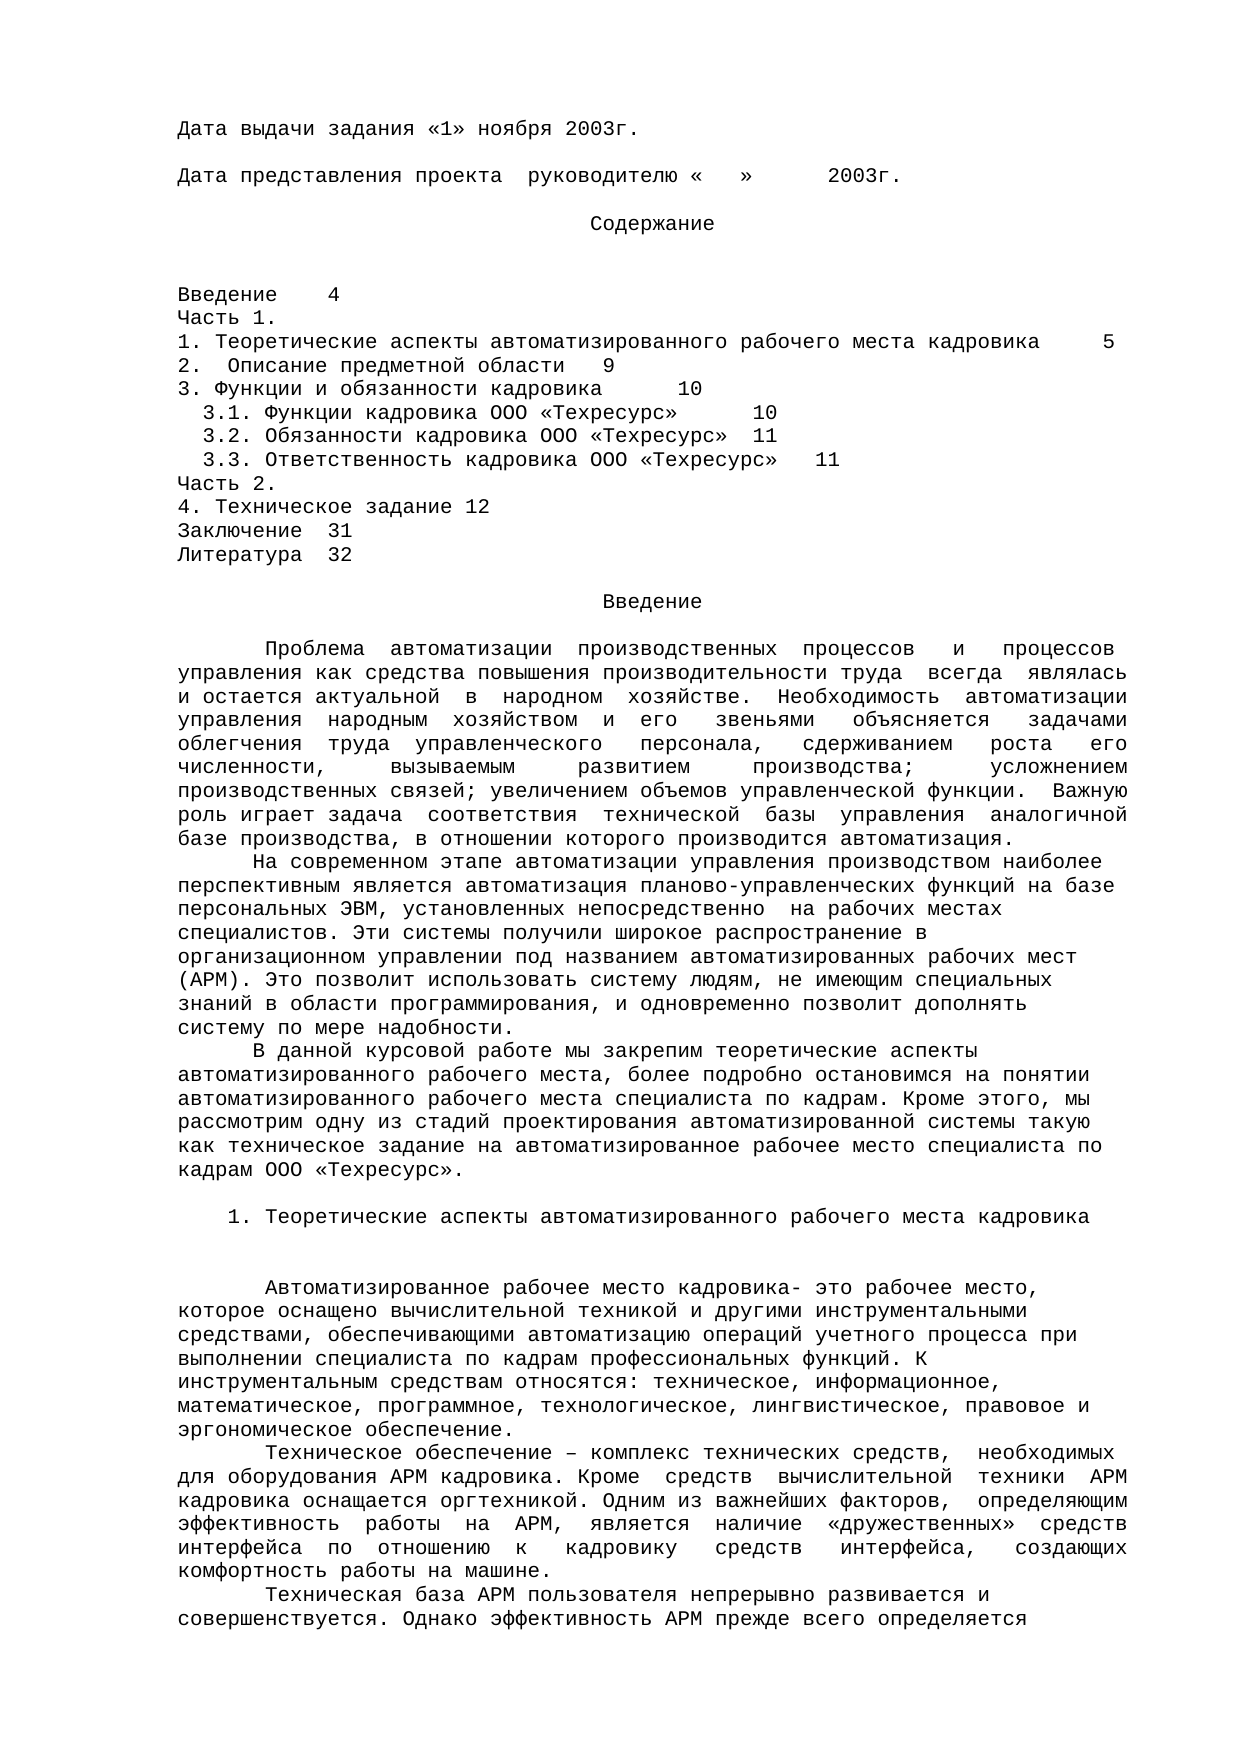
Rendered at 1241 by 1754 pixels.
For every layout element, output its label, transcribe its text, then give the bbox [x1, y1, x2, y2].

text знаний в области программирования, и одновременно позволит дополнять [177, 993, 1152, 1017]
text комфортность работы на машине. [177, 1561, 1152, 1584]
text Часть 1. [177, 307, 1152, 331]
text Техническая база АРМ пользователя непрерывно развивается и [177, 1584, 1152, 1608]
text Введение 4 [177, 284, 1152, 307]
text 3. Функции и обязанности кадровика 10 [177, 378, 1152, 402]
text перспективным является автоматизация планово-управленческих функций на базе [177, 875, 1152, 898]
text эффективность работы на АРМ, является наличие «дружественных» средств [177, 1513, 1152, 1537]
text 1. Теоретические аспекты автоматизированного рабочего места кадровика 5 [177, 331, 1152, 354]
text На современном этапе автоматизации управления производством наиболее [177, 851, 1152, 875]
text 3.2. Обязанности кадровика ООО «Техресурс» 11 [177, 426, 1152, 449]
text рассмотрим одну из стадий проектирования автоматизированной системы такую [177, 1111, 1152, 1135]
text кадрам ООО «Техресурс». [177, 1158, 1152, 1182]
text интерфейса по отношению к кадровику средств интерфейса, создающих [177, 1537, 1152, 1561]
text базе производства, в отношении которого производится автоматизация. [177, 827, 1152, 851]
text производственных связей; увеличением объемов управленческой функции. Важную [177, 780, 1152, 804]
text численности, вызываемым развитием производства; усложнением [177, 757, 1152, 780]
text (АРМ). Это позволит использовать систему людям, не имеющим специальных [177, 969, 1152, 993]
text В данной курсовой работе мы закрепим теоретические аспекты [177, 1040, 1152, 1064]
text средствами, обеспечивающими автоматизацию операций учетного процесса при [177, 1324, 1152, 1348]
text Литература 32 [177, 544, 1152, 567]
text инструментальным средствам относятся: техническое, информационное, [177, 1371, 1152, 1395]
text математическое, программное, технологическое, лингвистическое, правовое и [177, 1395, 1152, 1419]
text Техническое обеспечение – комплекс технических средств, необходимых [177, 1442, 1152, 1466]
text Проблема автоматизации производственных процессов и процессов [177, 638, 1152, 662]
text управления народным хозяйством и его звеньями объясняется задачами [177, 709, 1152, 733]
text облегчения труда управленческого персонала, сдерживанием роста его [177, 733, 1152, 757]
text кадровика оснащается оргтехникой. Одним из важнейших факторов, определяющим [177, 1489, 1152, 1513]
text роль играет задача соответствия технической базы управления аналогичной [177, 804, 1152, 827]
text 1. Теоретические аспекты автоматизированного рабочего места кадровика [177, 1206, 1152, 1229]
text 2. Описание предметной области 9 [177, 354, 1152, 378]
text Заключение 31 [177, 520, 1152, 544]
text как техническое задание на автоматизированное рабочее место специалиста по [177, 1135, 1152, 1158]
text автоматизированного рабочего места специалиста по кадрам. Кроме этого, мы [177, 1088, 1152, 1111]
text которое оснащено вычислительной техникой и другими инструментальными [177, 1300, 1152, 1324]
text 3.3. Ответственность кадровика ООО «Техресурс» 11 [177, 449, 1152, 473]
text автоматизированного рабочего места, более подробно остановимся на понятии [177, 1064, 1152, 1088]
text организационном управлении под названием автоматизированных рабочих мест [177, 946, 1152, 969]
text 3.1. Функции кадровика ООО «Техресурс» 10 [177, 402, 1152, 426]
text Дата представления проекта руководителю « » 2003г. [177, 165, 1152, 189]
text Дата выдачи задания «1» ноября 2003г. [177, 118, 1152, 142]
text 4. Техническое задание 12 [177, 496, 1152, 520]
text и остается актуальной в народном хозяйстве. Необходимость автоматизации [177, 686, 1152, 709]
text для оборудования АРМ кадровика. Кроме средств вычислительной техники АРМ [177, 1466, 1152, 1489]
text Часть 2. [177, 473, 1152, 496]
text систему по мере надобности. [177, 1017, 1152, 1040]
text управления как средства повышения производительности труда всегда являлась [177, 662, 1152, 686]
text персональных ЭВМ, установленных непосредственно на рабочих местах [177, 898, 1152, 922]
text эргономическое обеспечение. [177, 1419, 1152, 1442]
text совершенствуется. Однако эффективность АРМ прежде всего определяется [177, 1608, 1152, 1631]
text Автоматизированное рабочее место кадровика- это рабочее место, [177, 1277, 1152, 1300]
text Введение [177, 591, 1152, 615]
text специалистов. Эти системы получили широкое распространение в [177, 922, 1152, 946]
text Содержание [177, 213, 1152, 236]
text выполнении специалиста по кадрам профессиональных функций. К [177, 1348, 1152, 1371]
